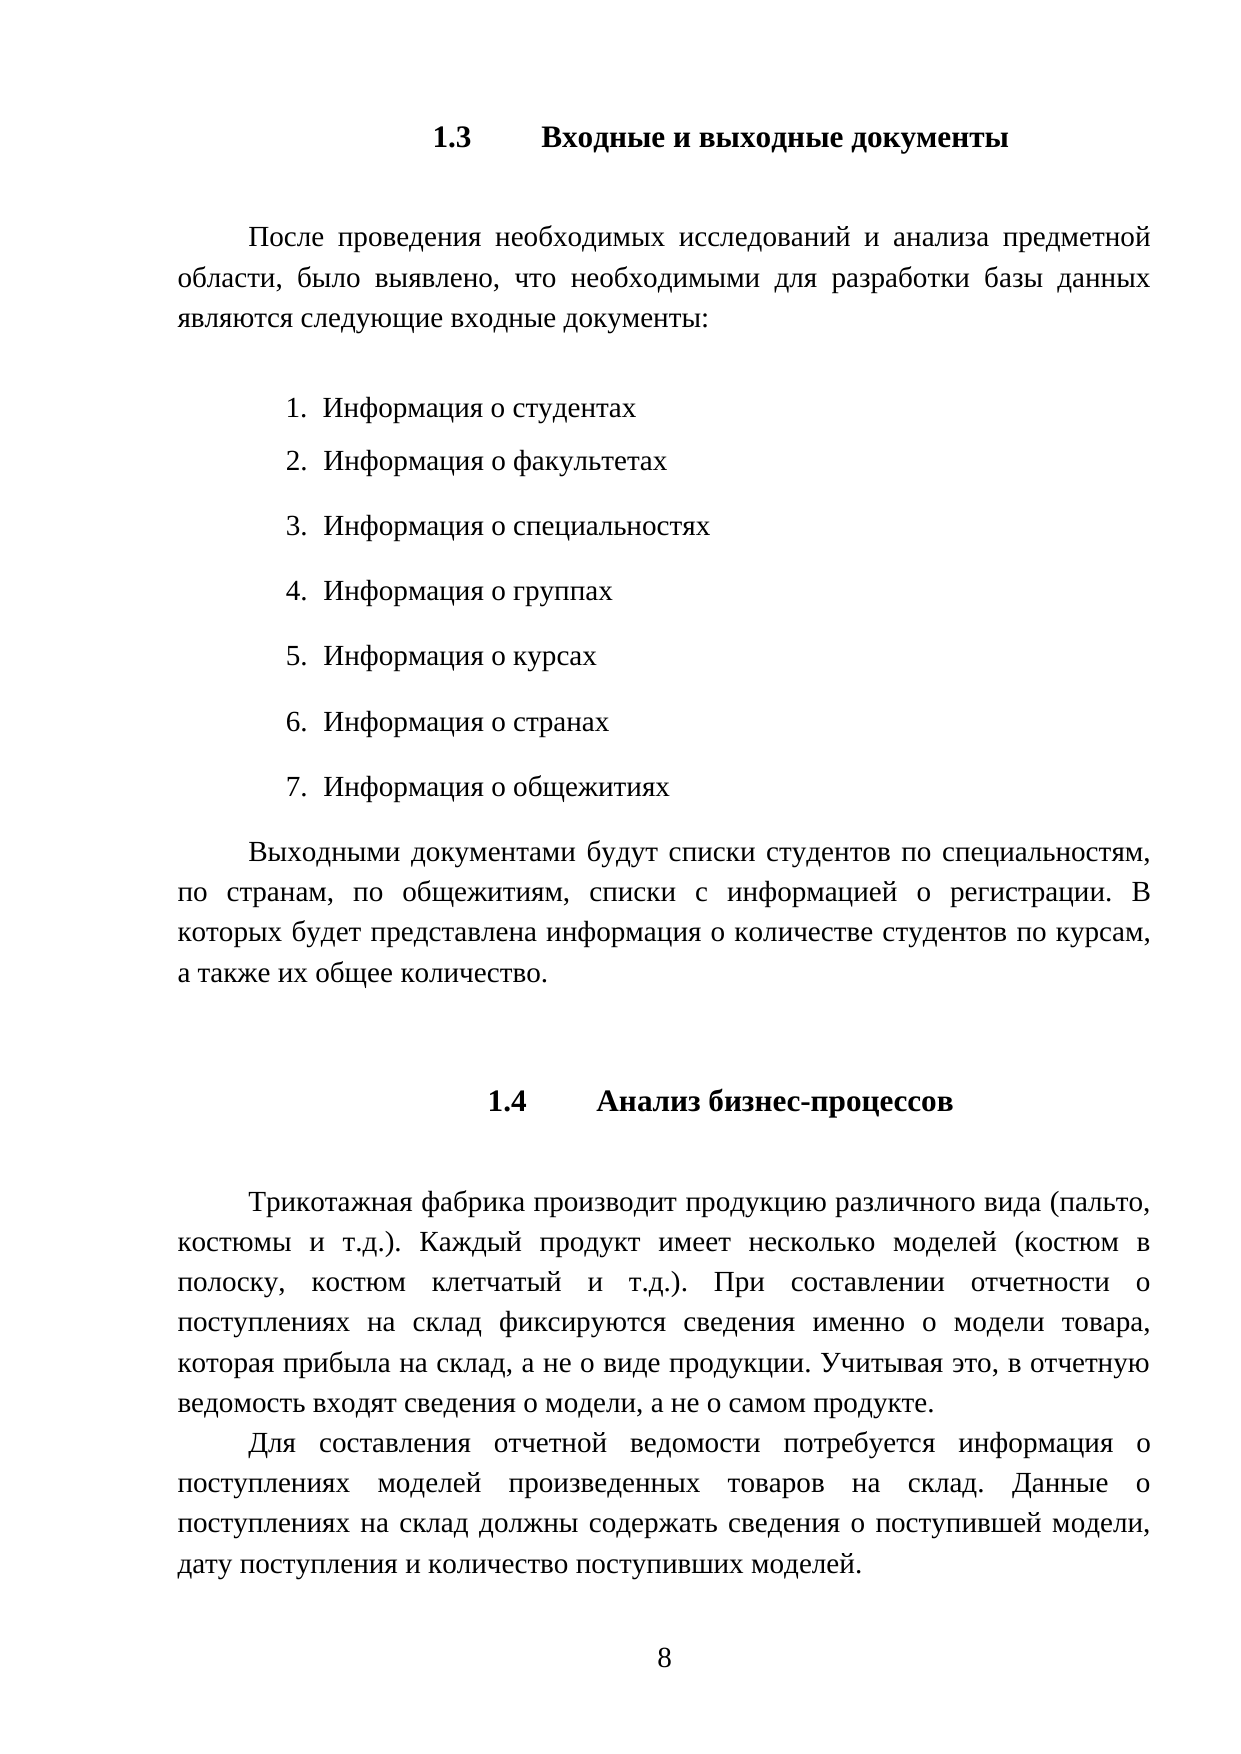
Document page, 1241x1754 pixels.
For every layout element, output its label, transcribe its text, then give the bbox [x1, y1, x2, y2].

list Информация о общежитиях [286, 769, 1152, 802]
text Для составления отчетной ведомости потребуется информация о поступлениях моделей произведенных товаров на склад. Данные о поступлениях на склад должны содержать сведения о поступившей модели, дату поступления и количество поступивших моделей. [177, 1425, 1152, 1579]
text Трикотажная фабрика производит продукцию различного вида (пальто, костюмы и т.д.). Каждый продукт имеет несколько моделей (костюм в полоску, костюм клетчатый и т.д.). При составлении отчетности о поступлениях на склад фиксируются сведения именно о модели товара, которая прибыла на склад, а не о виде продукции. Учитывая это, в отчетную ведомость входят сведения о модели, а не о самом продукте. [177, 1184, 1152, 1418]
list Информация о странах [286, 704, 1152, 737]
text После проведения необходимых исследований и анализа предметной области, было выявлено, что необходимыми для разработки базы данных являются следующие входные документы: [177, 219, 1152, 333]
list Информация о группах [286, 573, 1152, 607]
subtitle Входные и выходные документы [290, 118, 1152, 154]
list Информация о студентах [285, 390, 1152, 424]
subtitle Анализ бизнес-процессов [290, 1082, 1152, 1118]
list Информация о факультетах [286, 443, 1152, 476]
text Выходными документами будут списки студентов по специальностям, по странам, по общежитиям, списки с информацией о регистрации. В которых будет представлена информация о количестве студентов по курсам, а также их общее количество. [177, 834, 1152, 988]
list Информация о курсах [286, 638, 1152, 672]
list Информация о специальностях [286, 508, 1152, 542]
